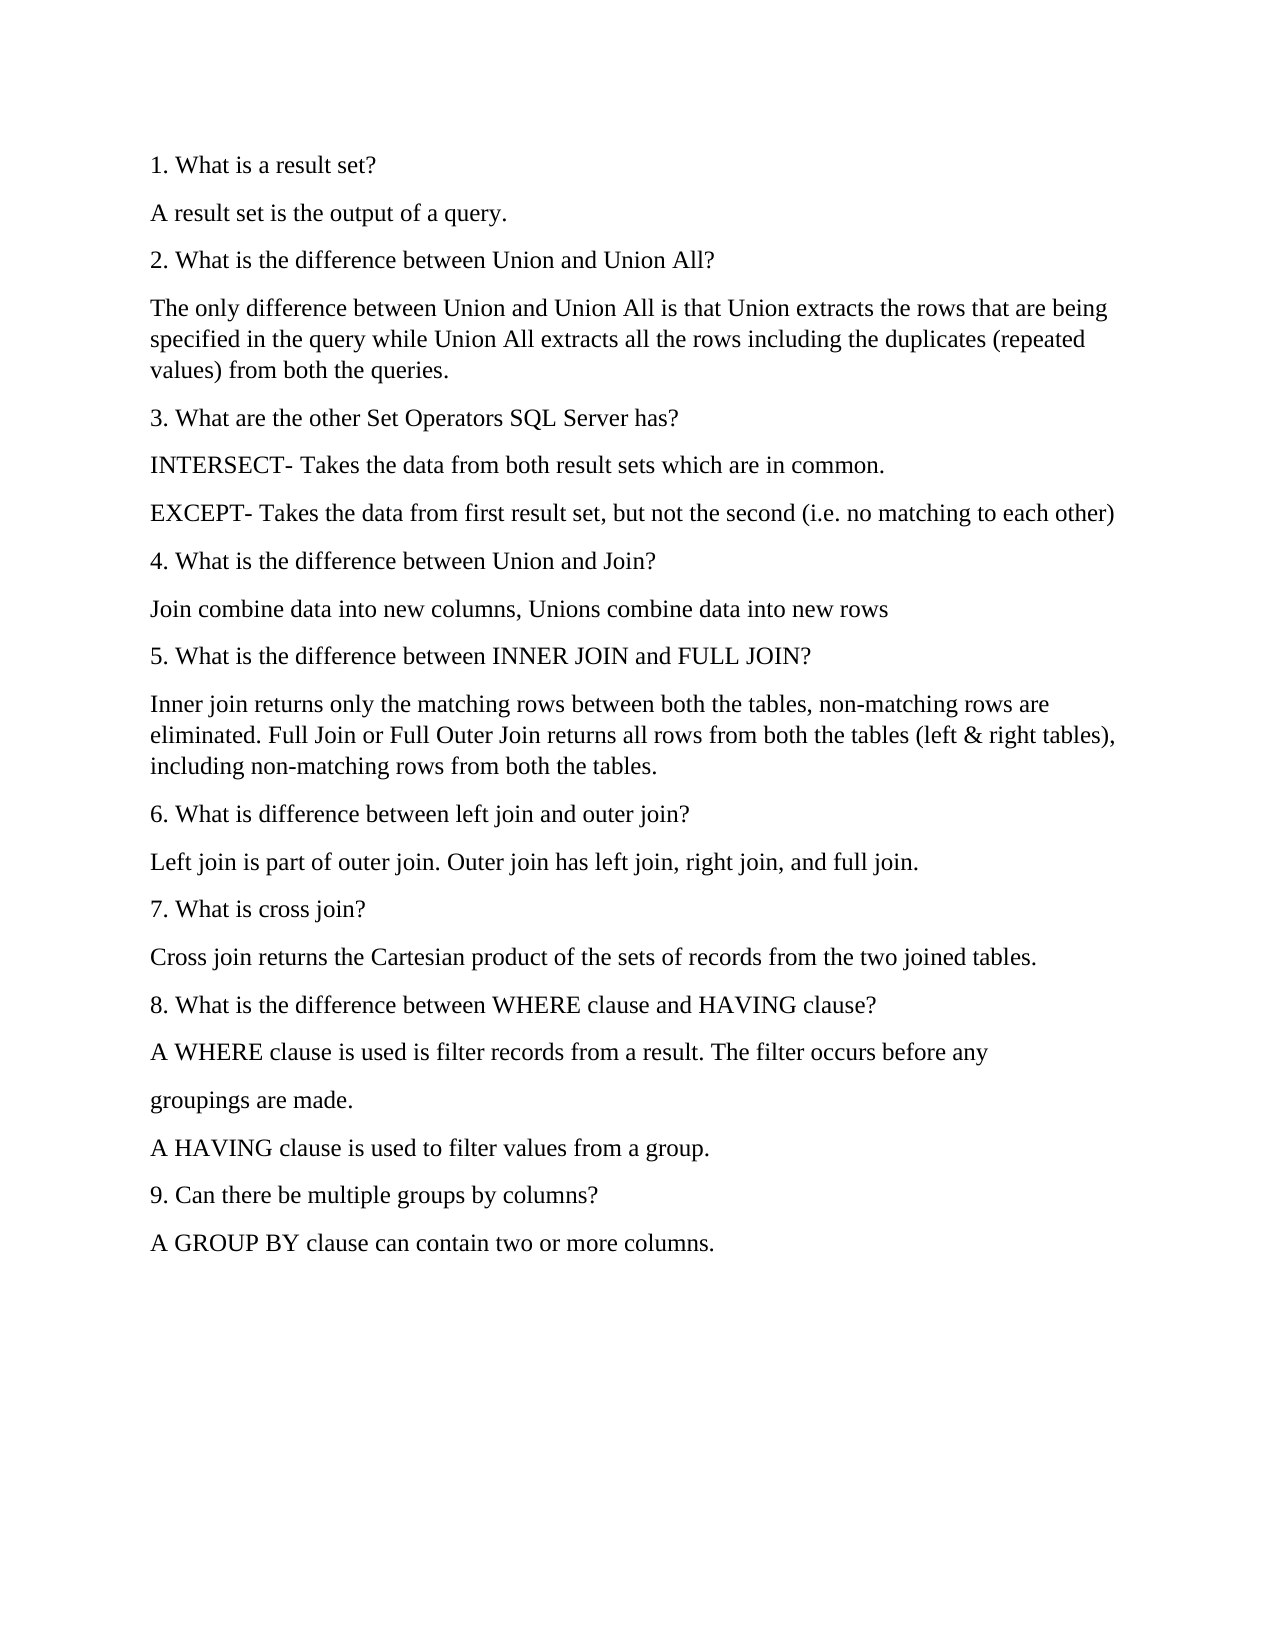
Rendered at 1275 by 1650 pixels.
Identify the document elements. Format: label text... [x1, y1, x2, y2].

text 6. What is difference between left join and outer join? [150, 799, 1125, 828]
text 9. Can there be multiple groups by columns? [150, 1181, 1125, 1209]
text 3. What are the other Set Operators SQL Server has? [150, 403, 1125, 432]
text Inner join returns only the matching rows between both the tables, non-matching rows are eliminated. Full Join or Full Outer Join returns all rows from both the tables (left & right tables), including non-matching rows from both the tables. [150, 689, 1125, 780]
text 5. What is the difference between INNER JOIN and FULL JOIN? [150, 641, 1125, 670]
text groupings are made. [150, 1085, 1125, 1114]
text Join combine data into new columns, Unions combine data into new rows [150, 594, 1125, 622]
text 1. What is a result set? [150, 150, 1125, 179]
text A GROUP BY clause can contain two or more columns. [150, 1228, 1125, 1257]
text A result set is the output of a query. [150, 198, 1125, 226]
text 4. What is the difference between Union and Join? [150, 546, 1125, 575]
text INTERSECT- Takes the data from both result sets which are in common. [150, 451, 1125, 479]
text Cross join returns the Cartesian product of the sets of records from the two joined tables. [150, 942, 1125, 971]
text A WHERE clause is used is filter records from a result. The filter occurs before any [150, 1037, 1125, 1066]
text 2. What is the difference between Union and Union All? [150, 245, 1125, 274]
text The only difference between Union and Union All is that Union extracts the rows that are being specified in the query while Union All extracts all the rows including the duplicates (repeated values) from both the queries. [150, 293, 1125, 384]
text Left join is part of outer join. Outer join has left join, right join, and full join. [150, 847, 1125, 875]
text EXCEPT- Takes the data from first result set, but not the second (i.e. no matching to each other) [150, 498, 1125, 527]
text 8. What is the difference between WHERE clause and HAVING clause? [150, 990, 1125, 1018]
text A HAVING clause is used to filter values from a group. [150, 1133, 1125, 1162]
text 7. What is cross join? [150, 894, 1125, 923]
